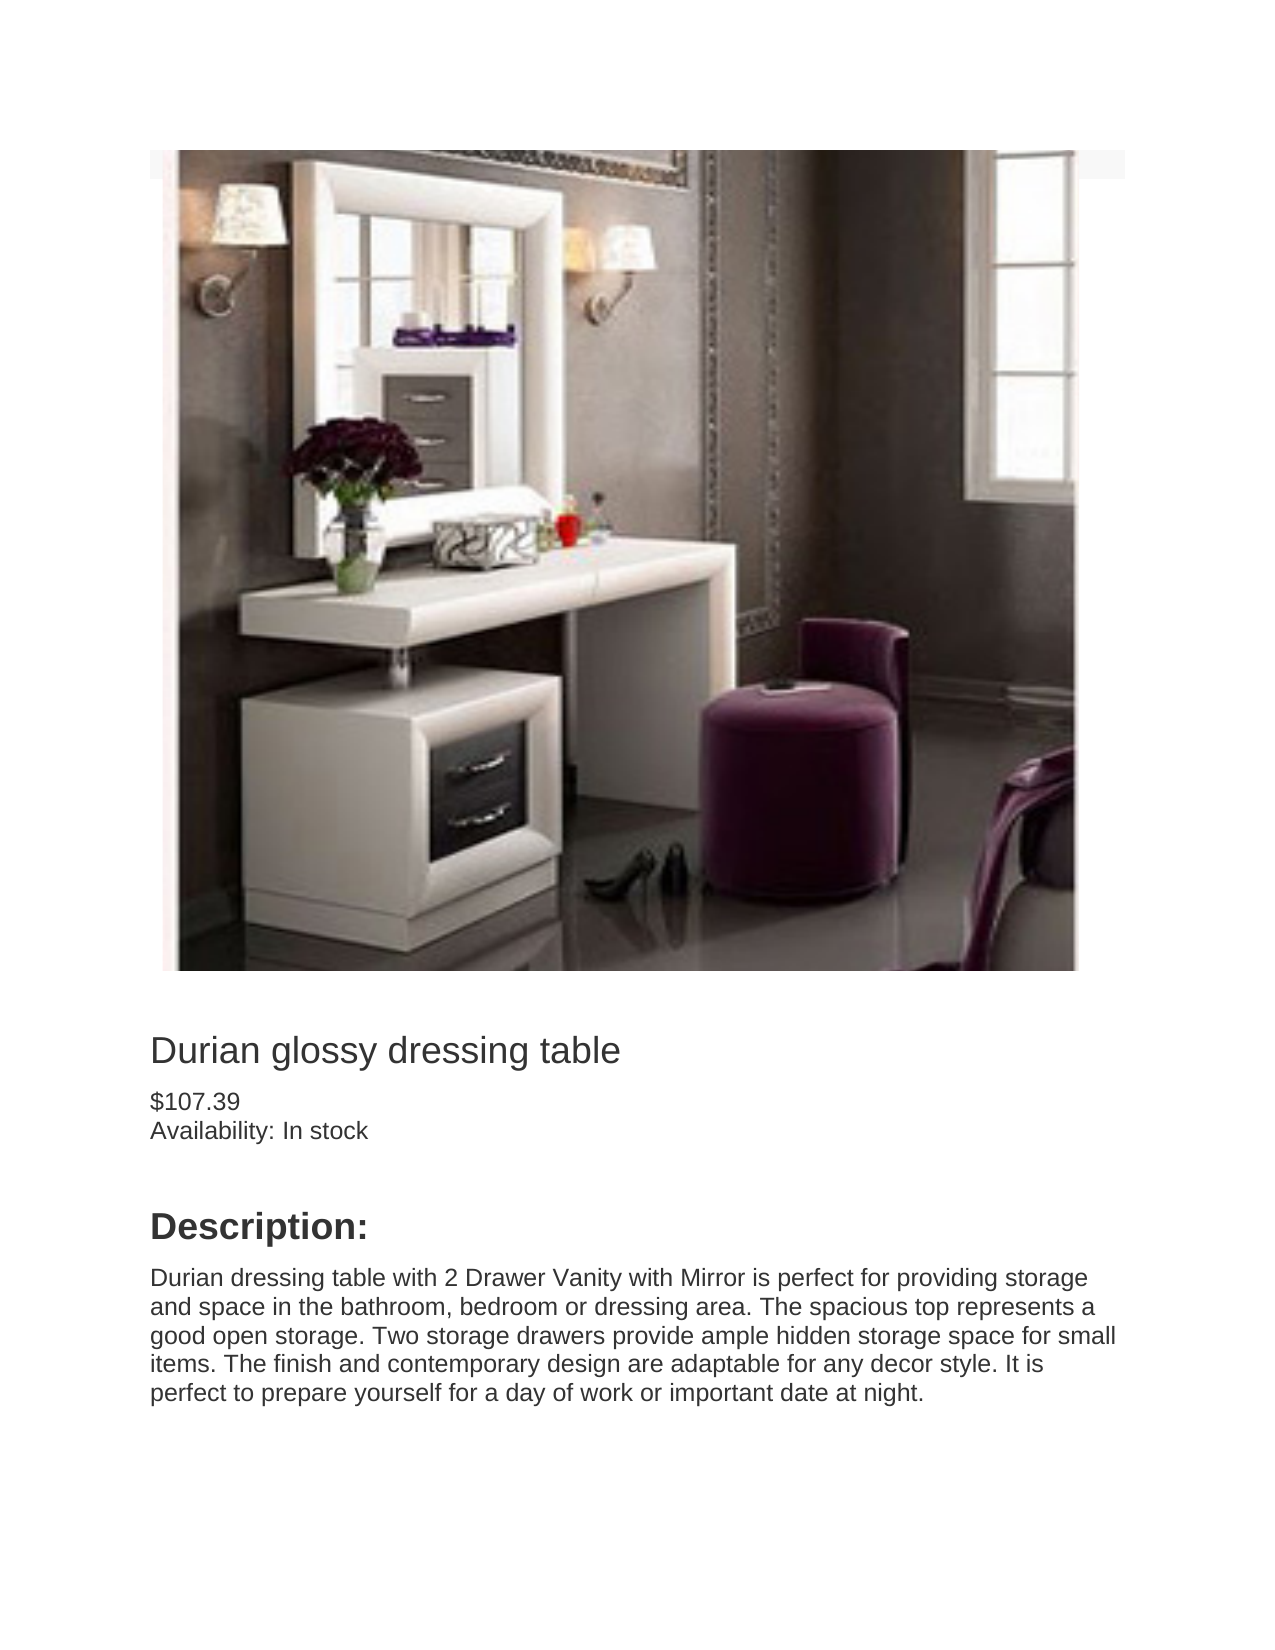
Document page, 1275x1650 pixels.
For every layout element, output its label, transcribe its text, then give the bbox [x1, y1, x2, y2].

text Durian dressing table with 2 Drawer Vanity with Mirror is perfect for providing storage and space in the bathroom, bedroom or dressing area. The spacious top represents a good open storage. Two storage drawers provide ample hidden storage space for small items. The finish and contemporary design are adaptable for any decor style. It is perfect to prepare yourself for a day of work or important date at night. [150, 1263, 1125, 1407]
text Description: [150, 1204, 1125, 1247]
picture [162, 150, 1080, 971]
text $107.39 [150, 1087, 1125, 1116]
text Availability: In stock [150, 1116, 1125, 1144]
